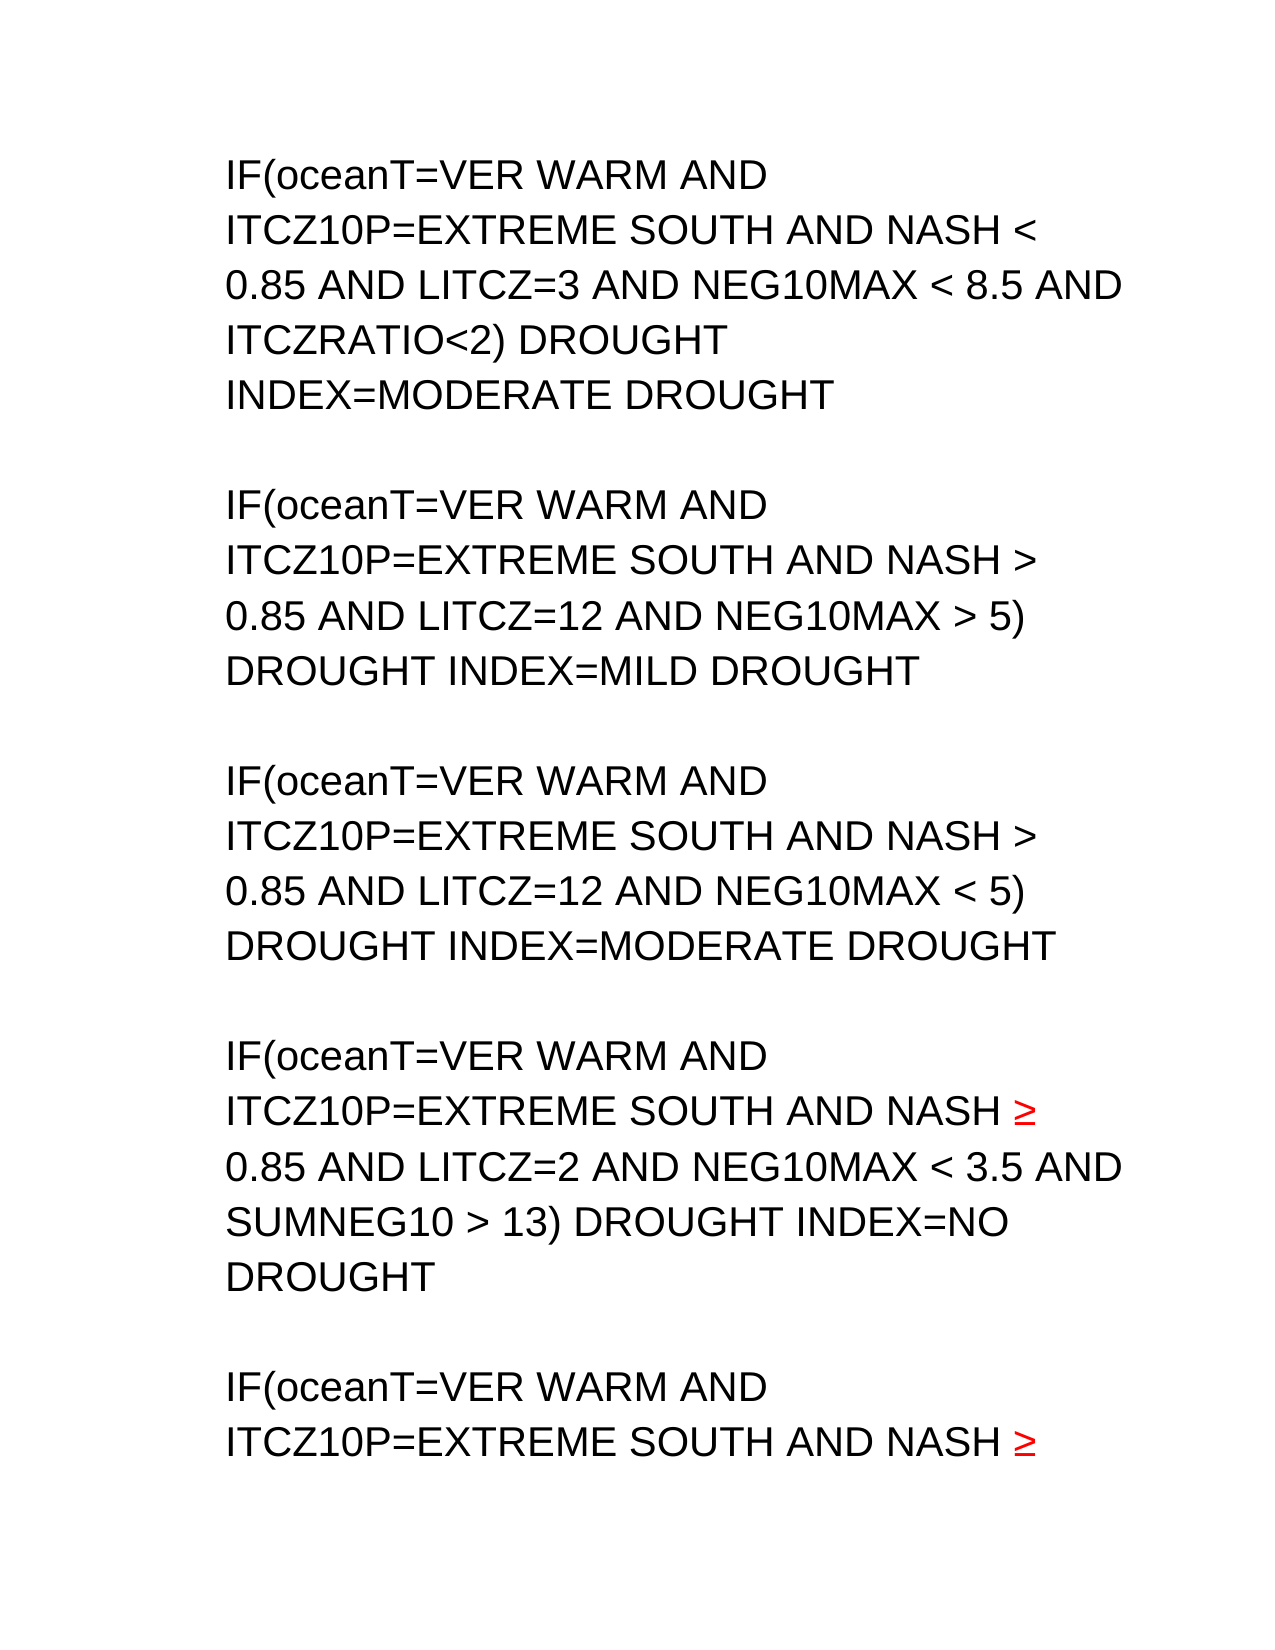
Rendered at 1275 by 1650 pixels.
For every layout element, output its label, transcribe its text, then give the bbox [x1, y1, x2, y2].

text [225, 1362, 1125, 1465]
text IF(oceanT=VER WARM AND ITCZ10P=EXTREME SOUTH AND NASH > 0.85 AND LITCZ=12 AND NEG10MAX > 5) DROUGHT INDEX=MILD DROUGHT [225, 481, 1125, 694]
text IF(oceanT=VER WARM AND ITCZ10P=EXTREME SOUTH AND NASH < 0.85 AND LITCZ=3 AND NEG10MAX < 8.5 AND ITCZRATIO<2) DROUGHT INDEX=MODERATE DROUGHT [225, 150, 1125, 418]
text IF(oceanT=VER WARM AND ITCZ10P=EXTREME SOUTH AND NASH ≥ 0.85 AND LITCZ=2 AND NEG10MAX < 3.5 AND SUMNEG10 > 13) DROUGHT INDEX=NO DROUGHT [225, 1032, 1125, 1300]
text IF(oceanT=VER WARM AND ITCZ10P=EXTREME SOUTH AND NASH > 0.85 AND LITCZ=12 AND NEG10MAX < 5) DROUGHT INDEX=MODERATE DROUGHT [225, 756, 1125, 969]
